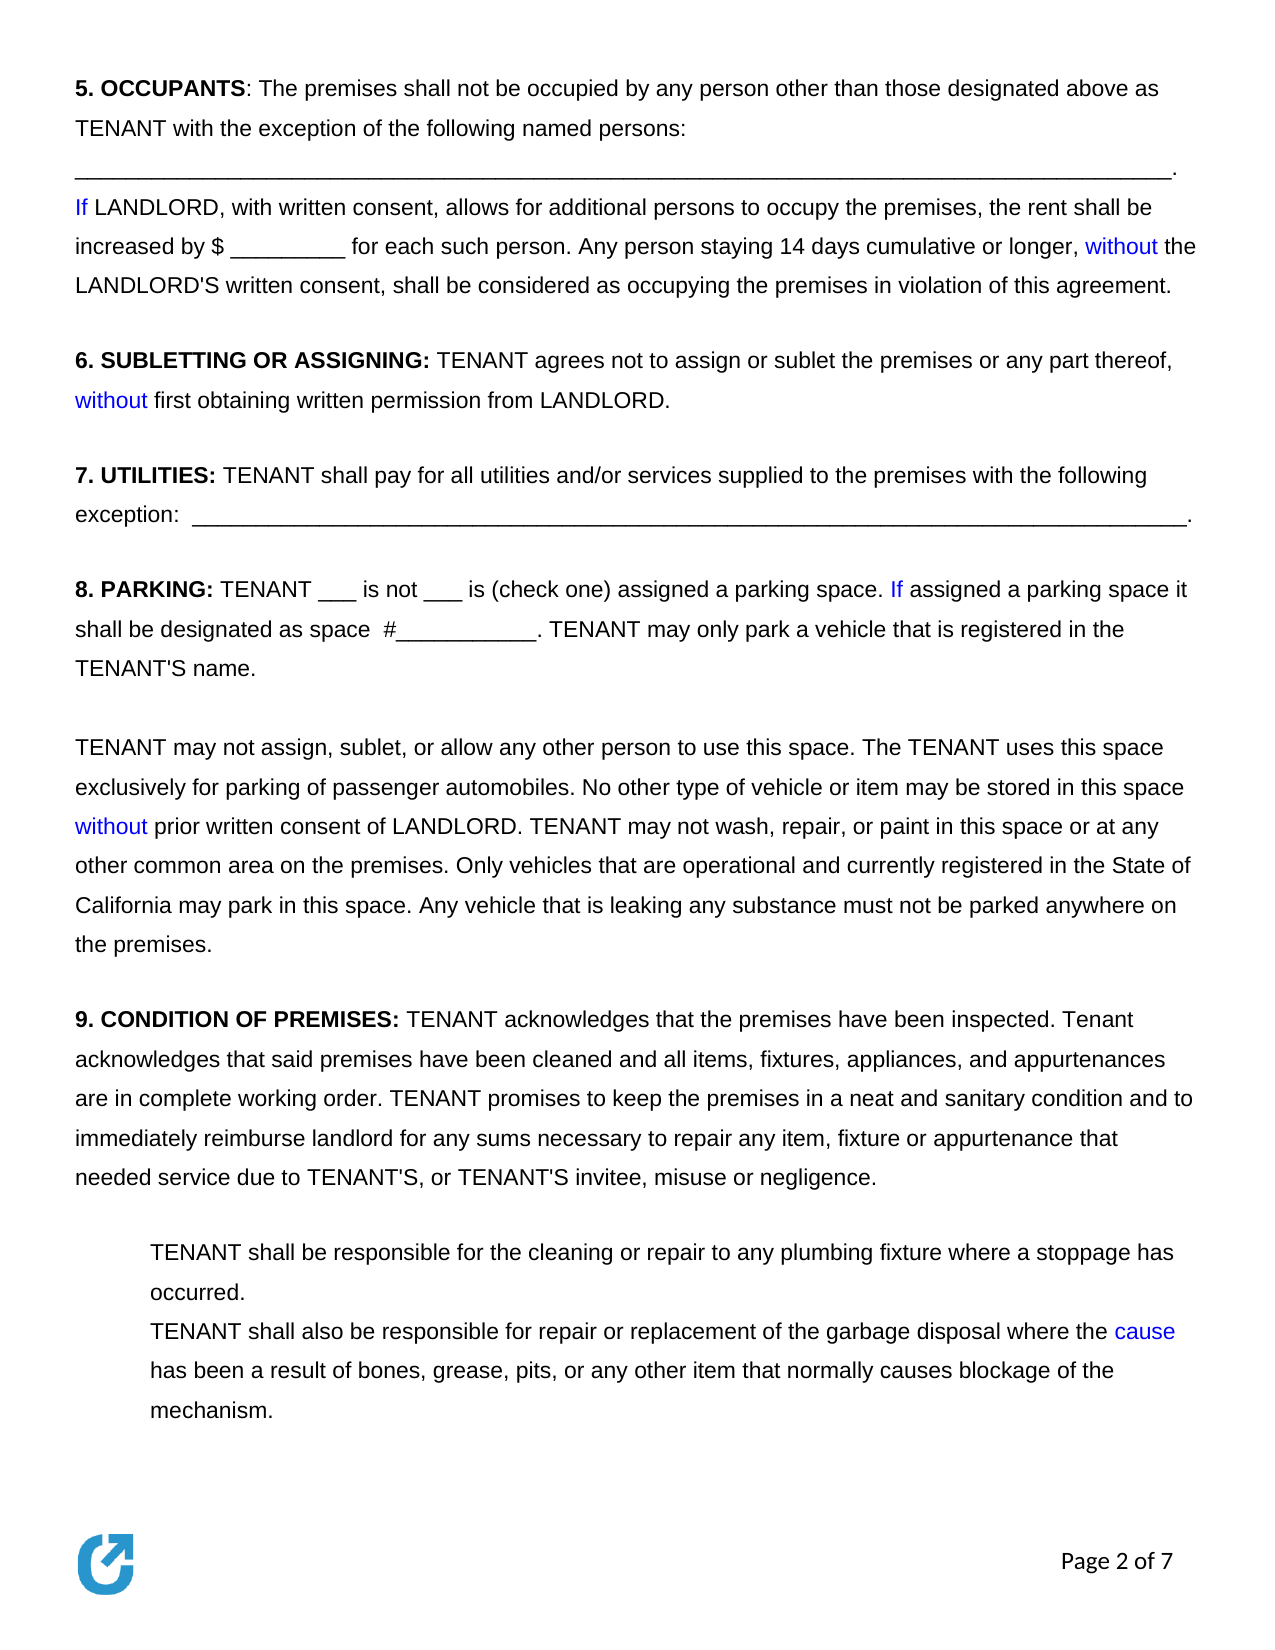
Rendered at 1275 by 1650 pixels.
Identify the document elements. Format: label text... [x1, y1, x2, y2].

text 9. CONDITION OF PREMISES: TENANT acknowledges that the premises have been inspected. Tenant acknowledges that said premises have been cleaned and all items, fixtures, appliances, and appurtenances are in complete working order. TENANT promises to keep the premises in a neat and sanitary condition and to immediately reimburse landlord for any sums necessary to repair any item, fixture or appurtenance that needed service due to TENANT'S, or TENANT'S invitee, misuse or negligence. [75, 1006, 1200, 1191]
text 7. UTILITIES: TENANT shall pay for all utilities and/or services supplied to the premises with the following exception: ______________________________________________________________________________. [75, 462, 1200, 527]
text If LANDLORD, with written consent, allows for additional persons to occupy the premises, the rent shall be increased by $ _________ for each such person. Any person staying 14 days cumulative or longer, without the LANDLORD'S written consent, shall be considered as occupying the premises in violation of this agreement. [75, 193, 1200, 299]
text TENANT may not assign, sublet, or allow any other person to use this space. The TENANT uses this space exclusively for parking of passenger automobiles. No other type of vehicle or item may be stored in this space without prior written consent of LANDLORD. TENANT may not wash, repair, or paint in this space or at any other common area on the premises. Only vehicles that are operational and currently registered in the State of California may park in this space. Any vehicle that is leaking any substance must not be parked anywhere on the premises. [75, 734, 1200, 958]
picture [77, 1534, 134, 1595]
text 5. OCCUPANTS: The premises shall not be occupied by any person other than those designated above as TENANT with the exception of the following named persons: ______________________________________________________________________________________. [75, 75, 1200, 180]
text TENANT shall be responsible for the cleaning or repair to any plumbing fixture where a stoppage has occurred. [150, 1239, 1200, 1305]
text 8. PARKING: TENANT ___ is not ___ is (check one) assigned a parking space. If assigned a parking space it shall be designated as space #___________. TENANT may only park a vehicle that is registered in the TENANT'S name. [75, 576, 1200, 681]
text 6. SUBLETTING OR ASSIGNING: TENANT agrees not to assign or sublet the premises or any part thereof, without first obtaining written permission from LANDLORD. [75, 347, 1200, 413]
text TENANT shall also be responsible for repair or replacement of the garbage disposal where the cause has been a result of bones, grease, pits, or any other item that normally causes blockage of the mechanism. [150, 1318, 1200, 1423]
